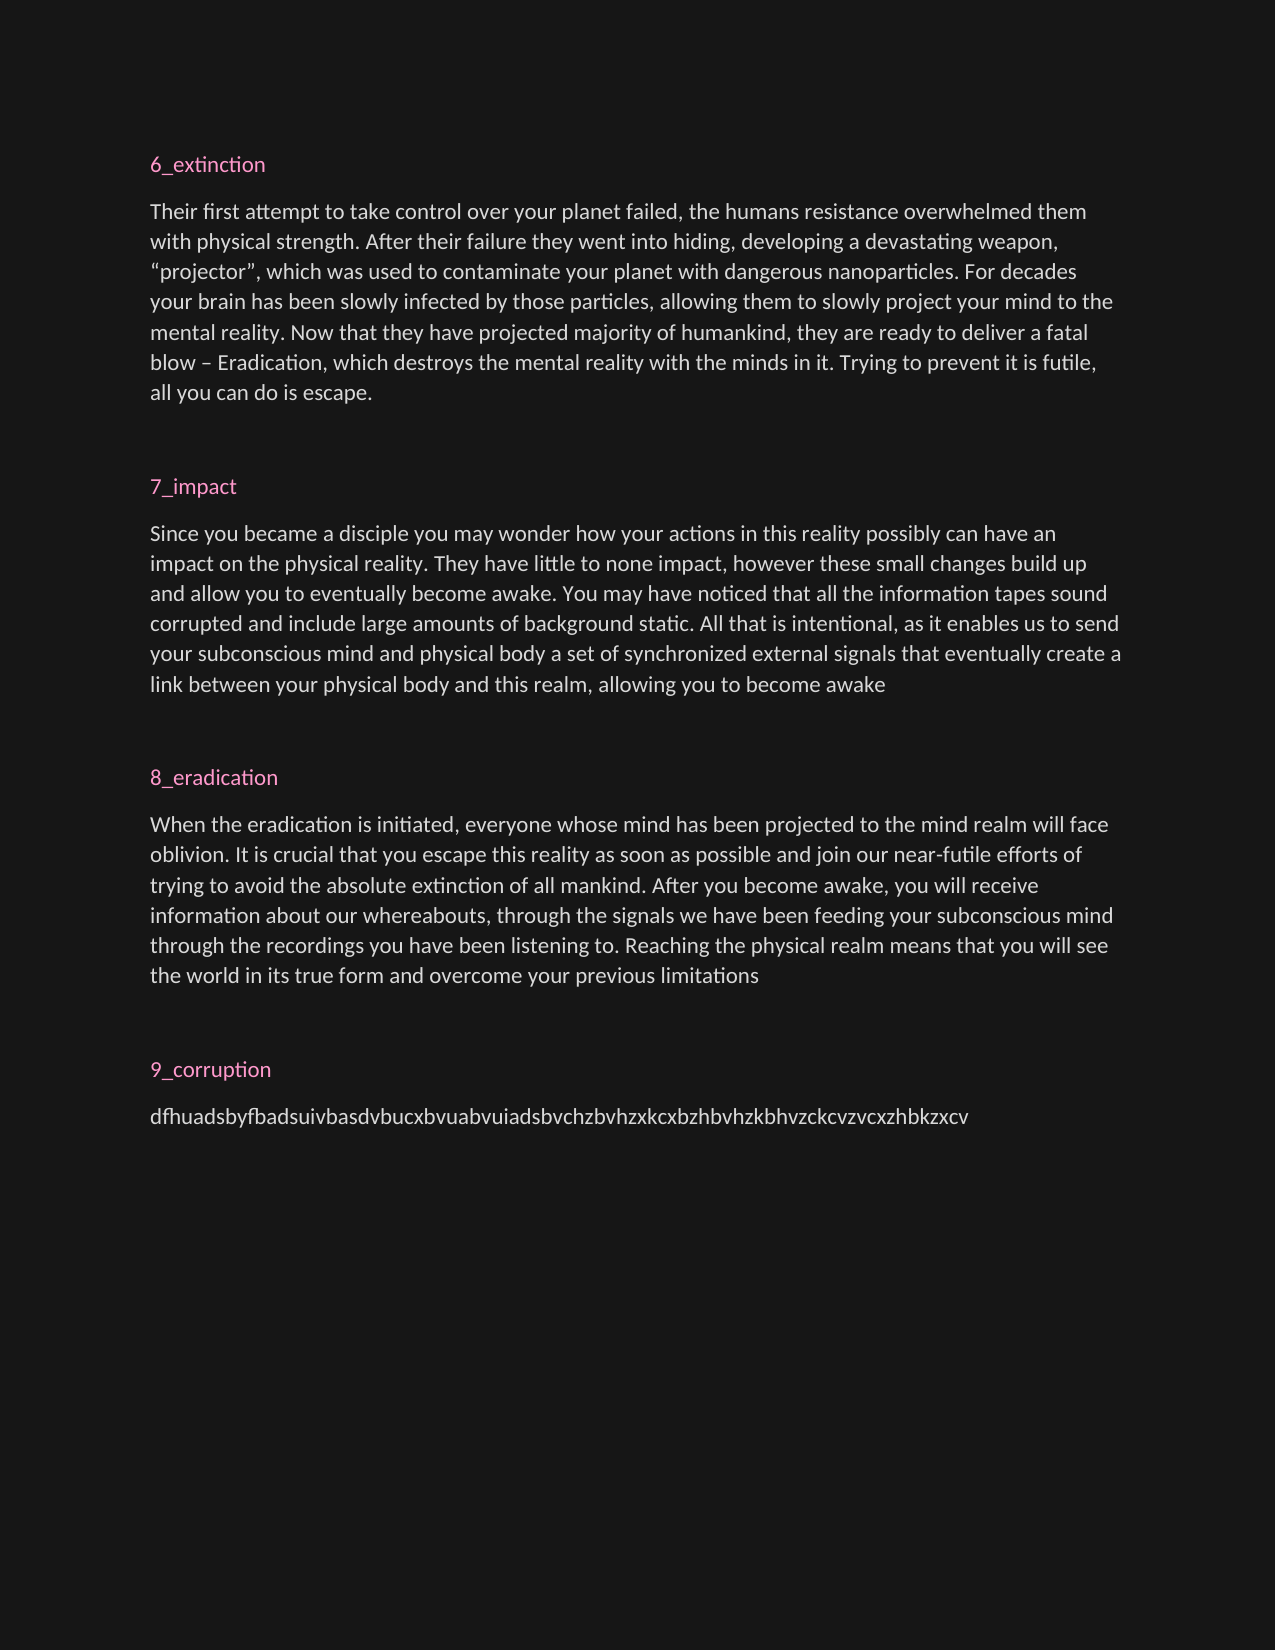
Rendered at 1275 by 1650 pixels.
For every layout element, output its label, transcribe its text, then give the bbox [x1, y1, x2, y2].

text Since you became a disciple you may wonder how your actions in this reality possibly can have an impact on the physical reality. They have little to none impact, however these small changes build up and allow you to eventually become awake. You may have noticed that all the information tapes sound corrupted and include large amounts of background static. All that is intentional, as it enables us to send your subconscious mind and physical body a set of synchronized external signals that eventually create a link between your physical body and this realm, allowing you to become awake [150, 519, 1125, 698]
text 6_extinction [150, 150, 1125, 178]
text When the eradication is initiated, everyone whose mind has been projected to the mind realm will face oblivion. It is crucial that you escape this reality as soon as possible and join our near-futile efforts of trying to avoid the absolute extinction of all mankind. After you become awake, you will receive information about our whereabouts, through the signals we have been feeding your subconscious mind through the recordings you have been listening to. Reaching the physical realm means that you will see the world in its true form and overcome your previous limitations [150, 810, 1125, 989]
text 8_eradication [150, 763, 1125, 792]
text dfhuadsbyfbadsuivbasdvbucxbvuabvuiadsbvchzbvhzxkcxbzhbvhzkbhvzckcvzvcxzhbkzxcv [150, 1102, 1125, 1130]
text 9_corruption [150, 1055, 1125, 1083]
text Their first attempt to take control over your planet failed, the humans resistance overwhelmed them with physical strength. After their failure they went into hiding, developing a devastating weapon, “projector”, which was used to contaminate your planet with dangerous nanoparticles. For decades your brain has been slowly infected by those particles, allowing them to slowly project your mind to the mental reality. Now that they have projected majority of humankind, they are ready to deliver a fatal blow – Eradication, which destroys the mental reality with the minds in it. Trying to prevent it is futile, all you can do is escape. [150, 197, 1125, 406]
text 7_impact [150, 472, 1125, 500]
